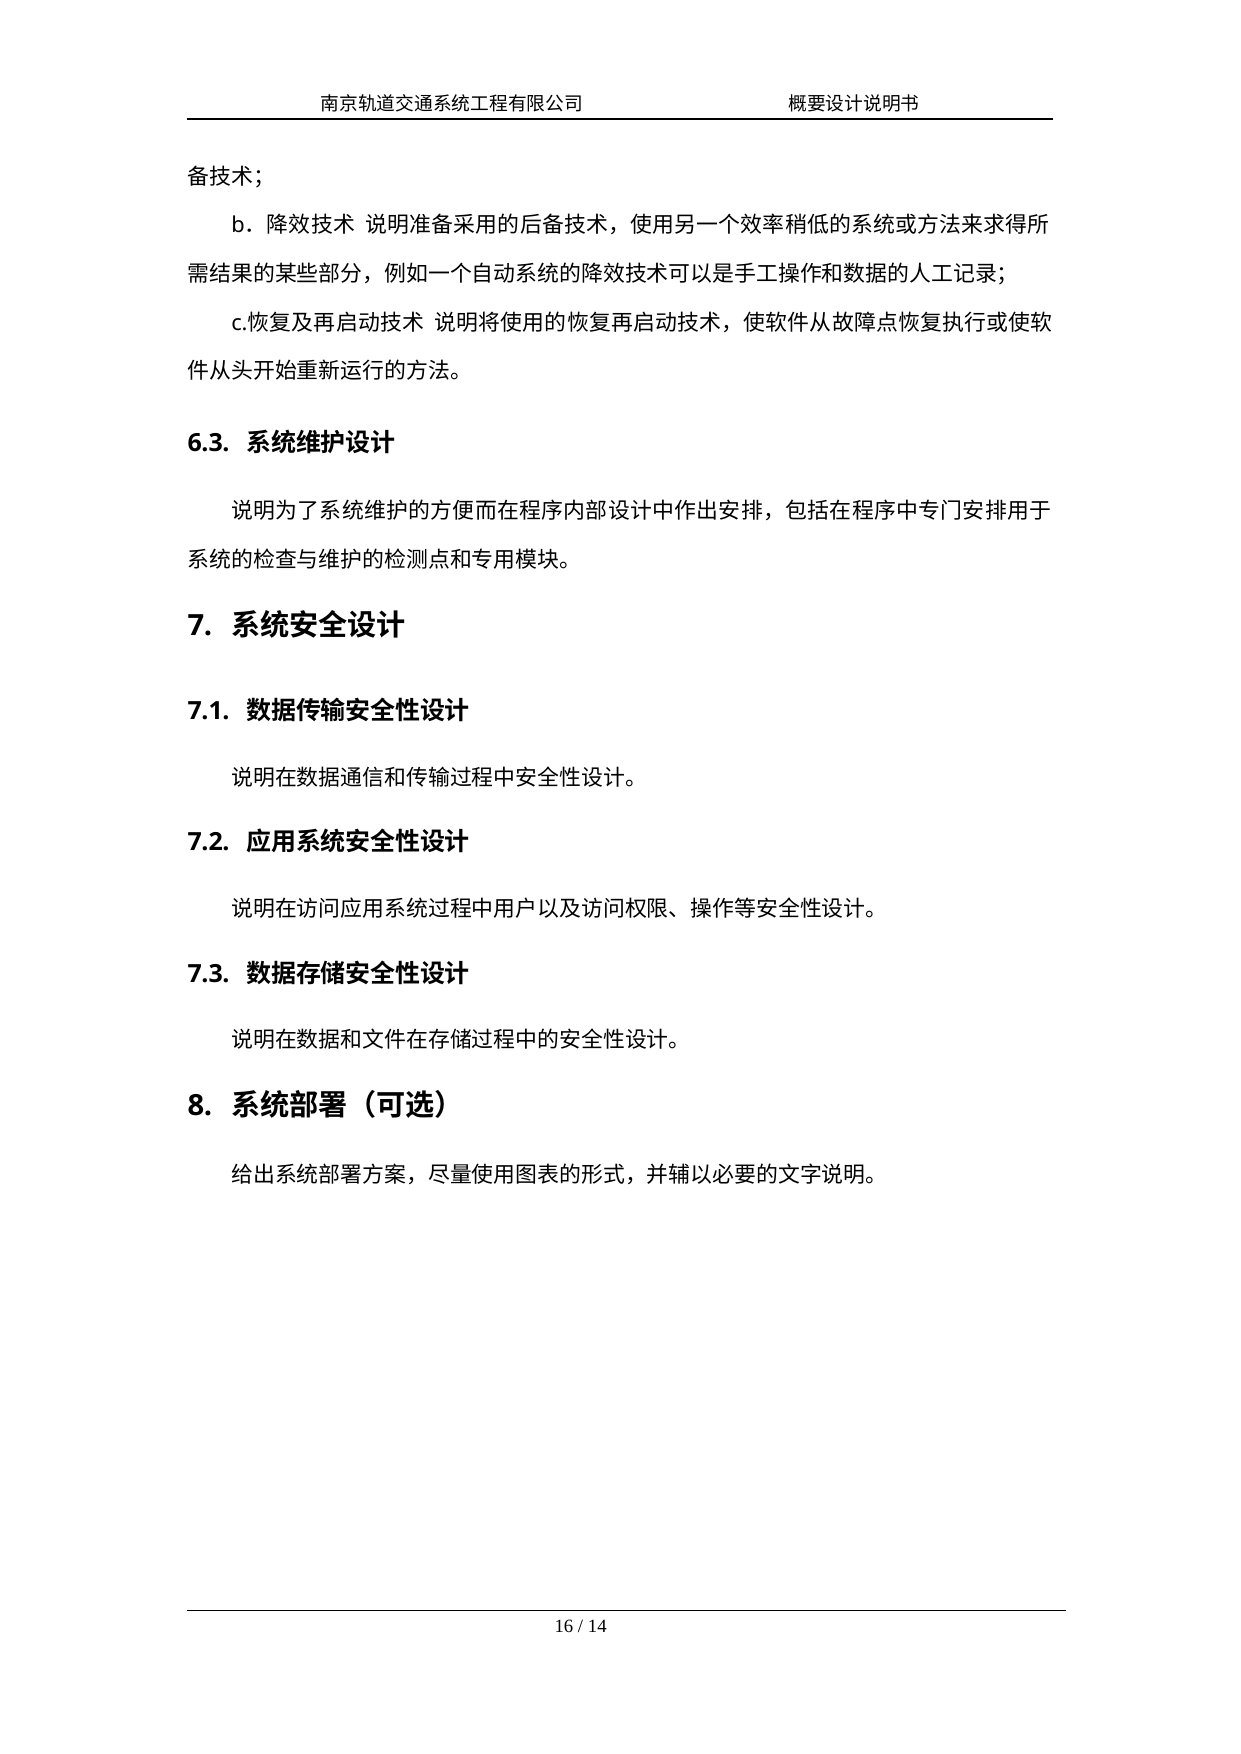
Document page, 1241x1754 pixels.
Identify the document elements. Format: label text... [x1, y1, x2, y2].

subtitle 系统部署（可选） [187, 1070, 1053, 1135]
text 说明在访问应用系统过程中用户以及访问权限、操作等安全性设计。 [187, 891, 1053, 923]
text c.恢复及再启动技术 说明将使用的恢复再启动技术，使软件从故障点恢复执行或使软件从头开始重新运行的方法。 [187, 304, 1053, 386]
list 系统维护设计 [187, 408, 1053, 473]
text 说明为了系统维护的方便而在程序内部设计中作出安排，包括在程序中专门安排用于系统的检查与维护的检测点和专用模块。 [187, 493, 1053, 574]
list 数据存储安全性设计 [187, 939, 1053, 1004]
text 给出系统部署方案，尽量使用图表的形式，并辅以必要的文字说明。 [187, 1157, 1053, 1189]
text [187, 159, 1053, 191]
text b．降效技术 说明准备采用的后备技术，使用另一个效率稍低的系统或方法来求得所需结果的某些部分，例如一个自动系统的降效技术可以是手工操作和数据的人工记录； [187, 207, 1053, 288]
text 说明在数据和文件在存储过程中的安全性设计。 [187, 1022, 1053, 1054]
subtitle 系统安全设计 [187, 590, 1053, 655]
list 数据传输安全性设计 [187, 676, 1053, 741]
list 应用系统安全性设计 [187, 807, 1053, 872]
text 说明在数据通信和传输过程中安全性设计。 [187, 759, 1053, 792]
